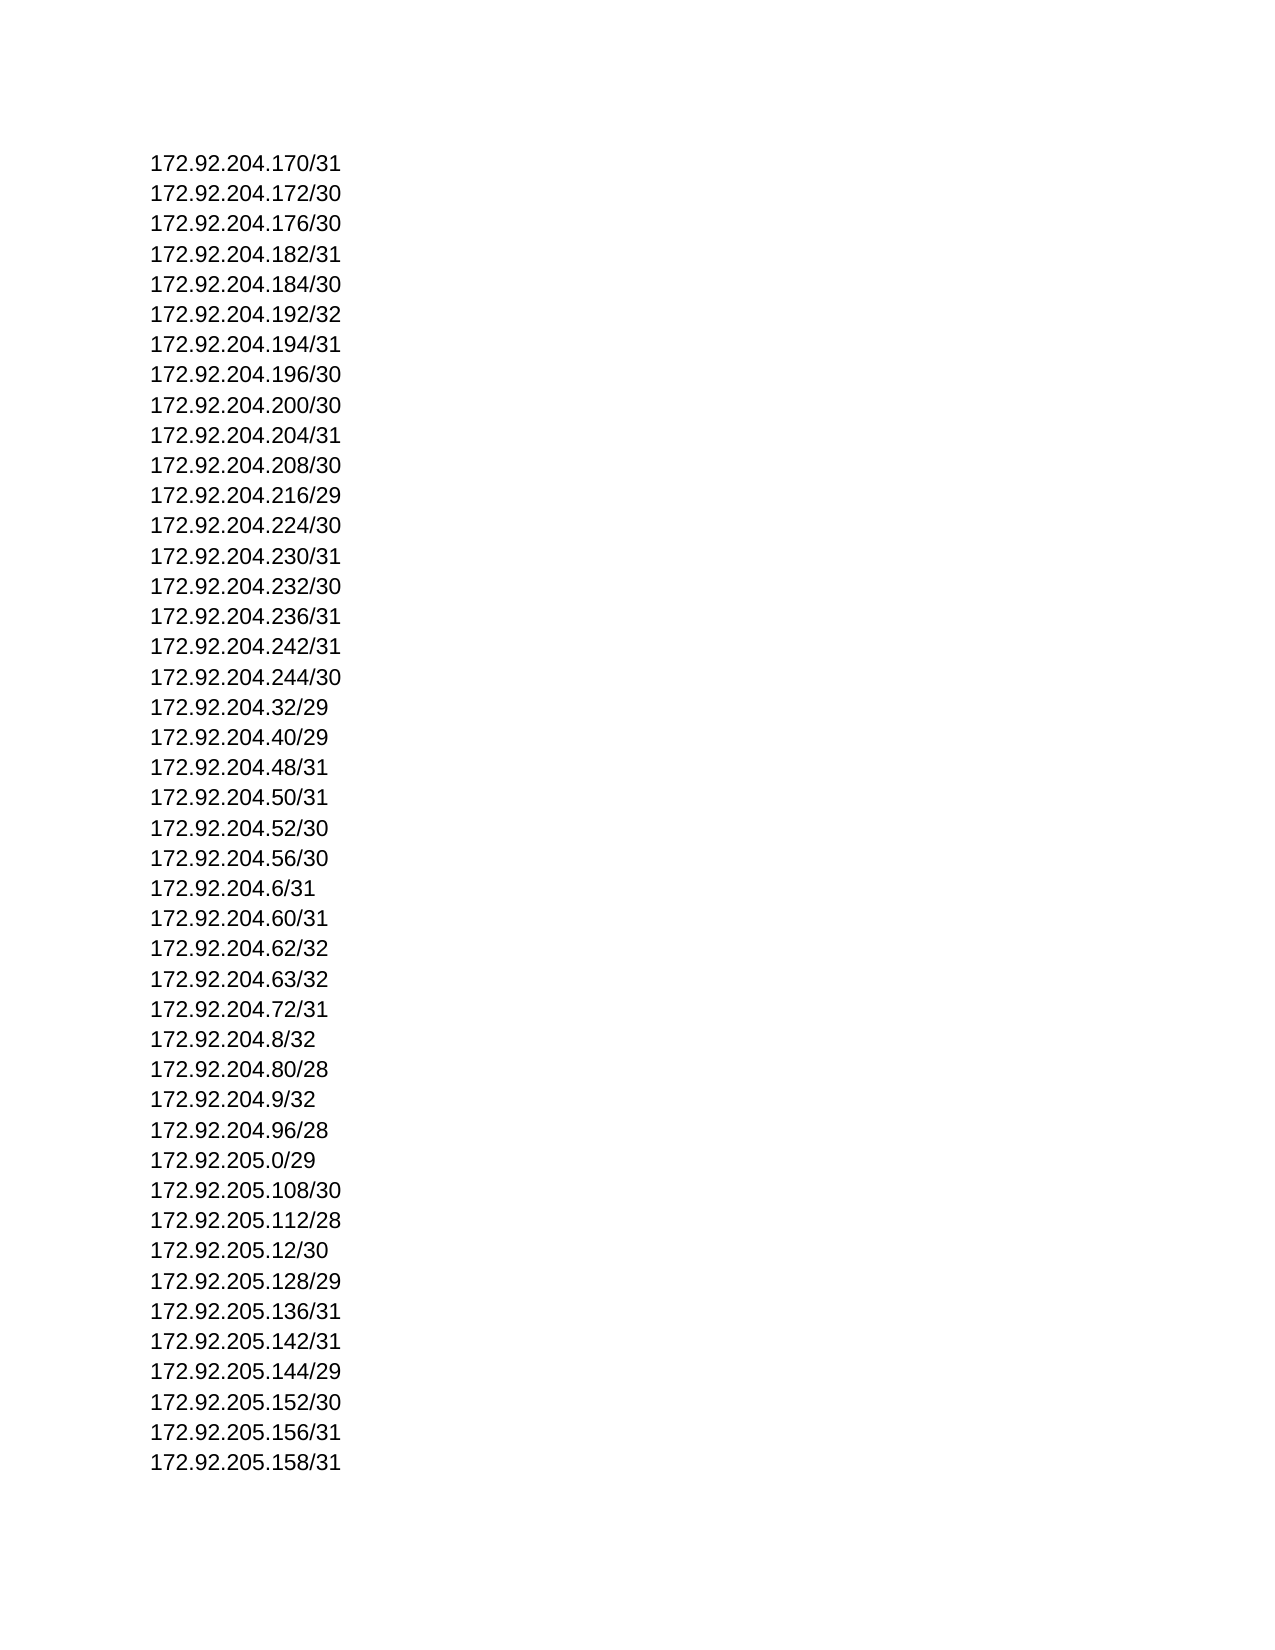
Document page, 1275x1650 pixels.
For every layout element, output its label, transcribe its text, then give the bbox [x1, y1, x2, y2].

text 172.92.204.184/30 [150, 271, 1125, 297]
text 172.92.204.216/29 [150, 482, 1125, 509]
text 172.92.204.244/30 [150, 663, 1125, 690]
text 172.92.205.156/31 [150, 1419, 1125, 1445]
text 172.92.204.176/30 [150, 210, 1125, 237]
text 172.92.204.172/30 [150, 180, 1125, 207]
text 172.92.204.60/31 [150, 905, 1125, 932]
text 172.92.205.152/30 [150, 1388, 1125, 1415]
text 172.92.204.196/30 [150, 361, 1125, 388]
text 172.92.204.32/29 [150, 694, 1125, 720]
text 172.92.205.112/28 [150, 1207, 1125, 1234]
text 172.92.204.96/28 [150, 1117, 1125, 1143]
text 172.92.205.136/31 [150, 1298, 1125, 1324]
text 172.92.204.224/30 [150, 512, 1125, 539]
text 172.92.204.230/31 [150, 543, 1125, 569]
text 172.92.204.236/31 [150, 603, 1125, 629]
text 172.92.204.204/31 [150, 422, 1125, 448]
text 172.92.204.56/30 [150, 845, 1125, 871]
text 172.92.204.232/30 [150, 573, 1125, 599]
text 172.92.204.242/31 [150, 633, 1125, 660]
text 172.92.204.182/31 [150, 241, 1125, 267]
text 172.92.204.9/32 [150, 1086, 1125, 1113]
text 172.92.204.52/30 [150, 814, 1125, 841]
text 172.92.204.72/31 [150, 996, 1125, 1022]
text 172.92.204.50/31 [150, 784, 1125, 811]
text 172.92.204.40/29 [150, 724, 1125, 750]
text 172.92.204.8/32 [150, 1026, 1125, 1052]
text 172.92.204.62/32 [150, 935, 1125, 962]
text 172.92.205.158/31 [150, 1449, 1125, 1475]
text 172.92.204.194/31 [150, 331, 1125, 358]
text 172.92.204.200/30 [150, 392, 1125, 418]
text 172.92.205.0/29 [150, 1147, 1125, 1173]
text 172.92.205.12/30 [150, 1237, 1125, 1264]
text 172.92.204.80/28 [150, 1056, 1125, 1083]
text 172.92.204.63/32 [150, 966, 1125, 992]
text 172.92.205.108/30 [150, 1177, 1125, 1203]
text 172.92.204.48/31 [150, 754, 1125, 781]
text 172.92.205.142/31 [150, 1328, 1125, 1354]
text 172.92.204.6/31 [150, 875, 1125, 901]
text 172.92.205.128/29 [150, 1268, 1125, 1294]
text 172.92.204.192/32 [150, 301, 1125, 327]
text 172.92.204.208/30 [150, 452, 1125, 478]
text 172.92.205.144/29 [150, 1358, 1125, 1385]
text 172.92.204.170/31 [150, 150, 1125, 176]
